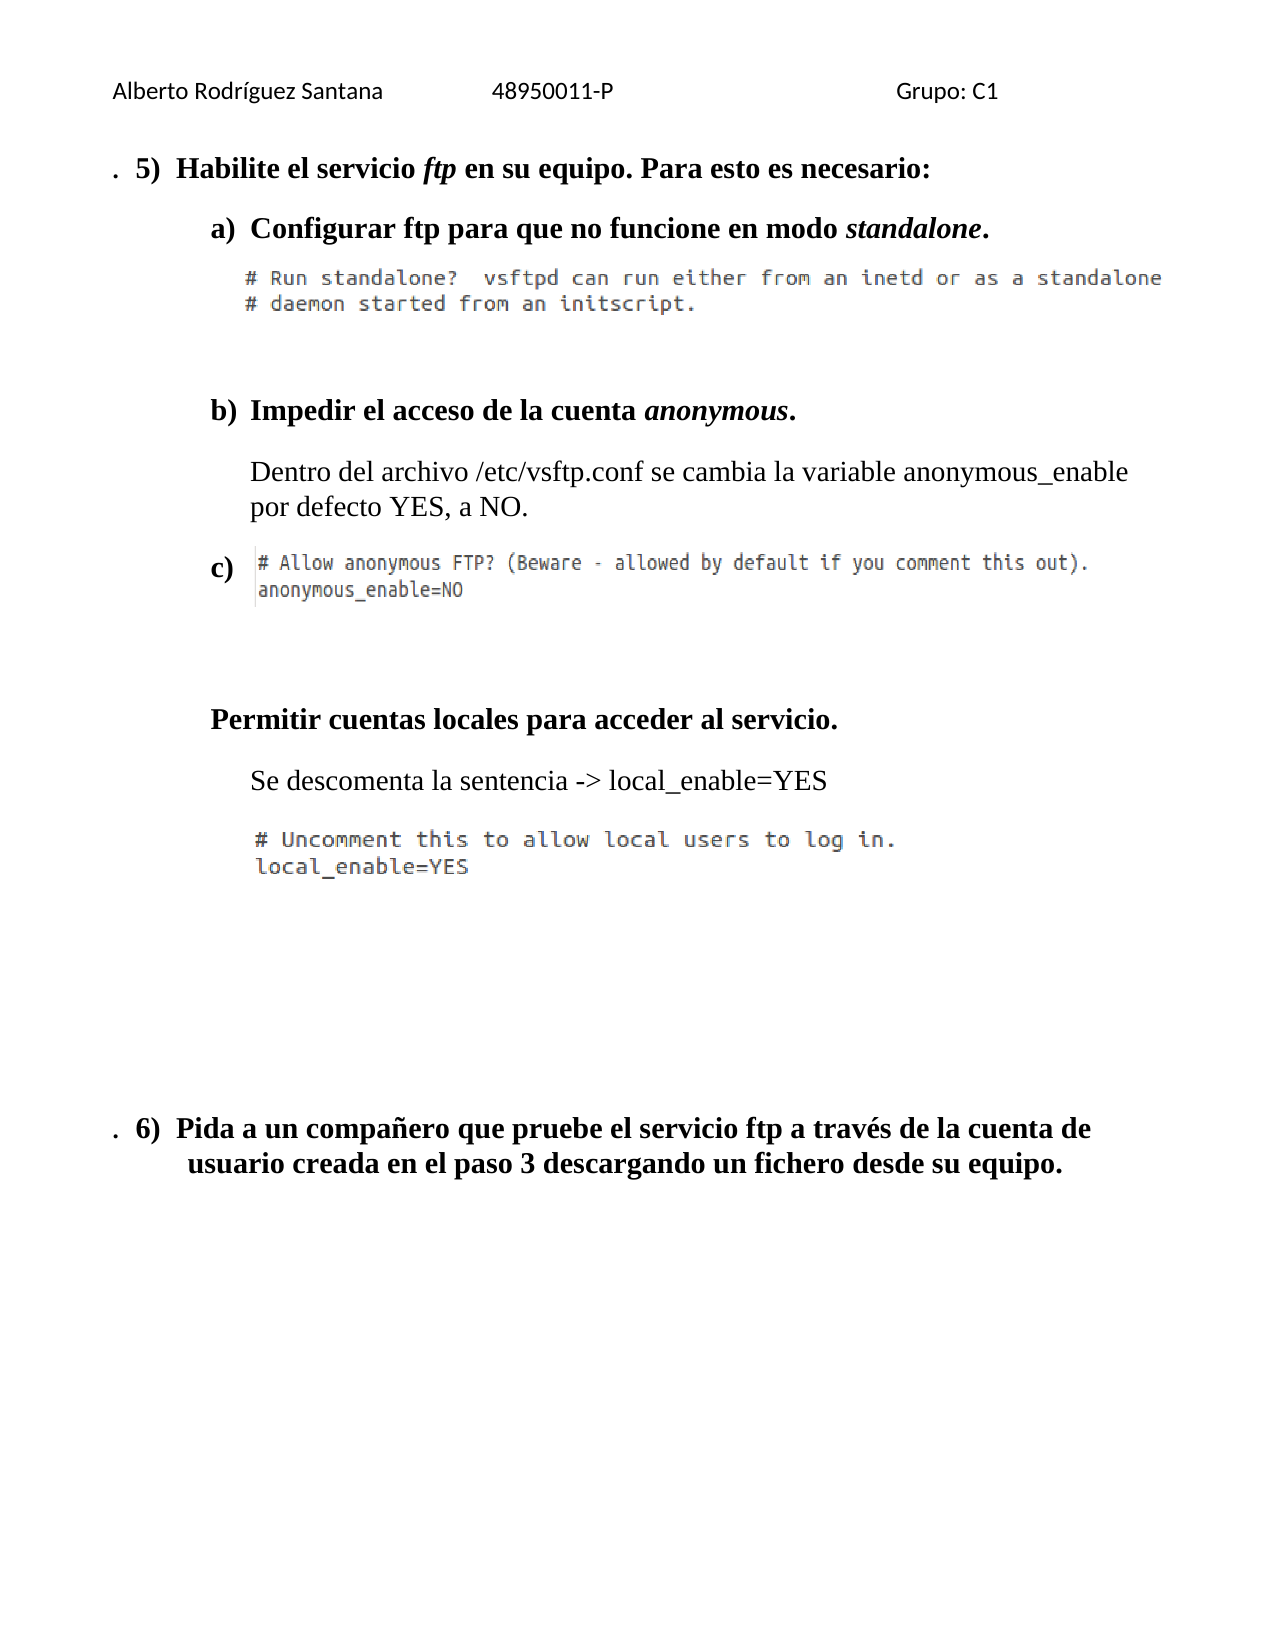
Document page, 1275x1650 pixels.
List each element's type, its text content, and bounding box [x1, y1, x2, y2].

picture [254, 546, 1091, 607]
text Se descomenta la sentencia -> local_enable=YES [250, 761, 1162, 797]
picture [253, 826, 902, 880]
list 5) Habilite el servicio ftp en su equipo. Para esto es necesario: [112, 150, 1162, 185]
list 6) Pida a un compañero que pruebe el servicio ftp a través de la cuenta de usuario creada en el paso 3 descargando un fichero desde su equipo. [112, 1109, 1162, 1180]
picture [242, 265, 1164, 319]
text Dentro del archivo /etc/vsftp.conf se cambia la variable anonymous_enable por defecto YES, a NO. [250, 452, 1162, 523]
list Impedir el acceso de la cuenta anonymous. [210, 392, 1162, 427]
list Configurar ftp para que no funcione en modo standalone. [210, 210, 1162, 246]
